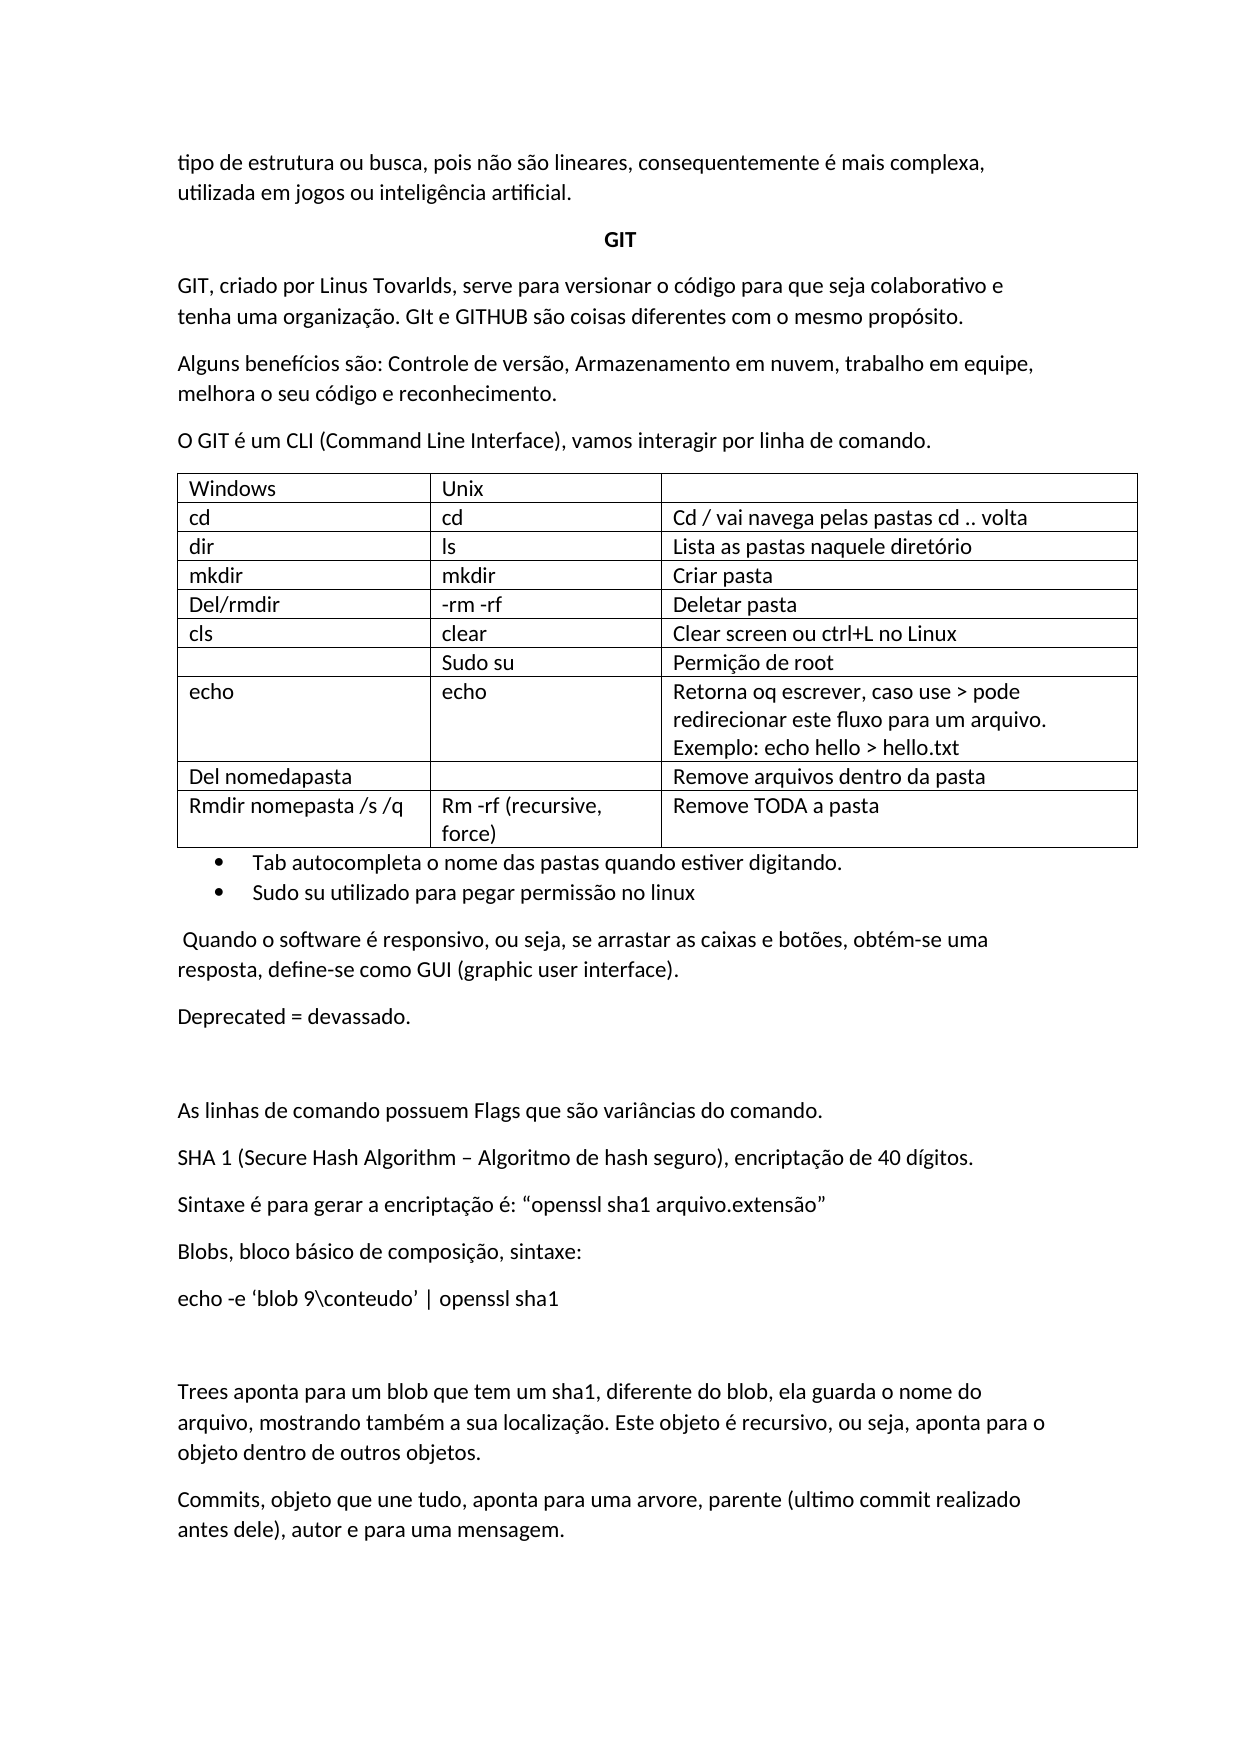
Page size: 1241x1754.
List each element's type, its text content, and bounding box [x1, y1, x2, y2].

text echo -e ‘blob 9\conteudo’ | openssl sha1 [177, 1284, 1063, 1312]
text Deprecated = devassado. [177, 1002, 1063, 1031]
table_cell [178, 648, 430, 676]
table_cell ls [431, 532, 661, 560]
table_cell Clear screen ou ctrl+L no Linux [662, 619, 1137, 647]
table_cell cd [431, 503, 661, 531]
text As linhas de comando possuem Flags que são variâncias do comando. [177, 1096, 1063, 1124]
table_cell Remove TODA a pasta [662, 791, 1137, 847]
table_cell Permição de root [662, 648, 1137, 676]
text Trees aponta para um blob que tem um sha1, diferente do blob, ela guarda o nome do arquivo, mostrando também a sua localização. Este objeto é recursivo, ou seja, aponta para o objeto dentro de outros objetos. [177, 1377, 1063, 1466]
table_cell [431, 762, 661, 790]
text Quando o software é responsivo, ou seja, se arrastar as caixas e botões, obtém-se uma resposta, define-se como GUI (graphic user interface). [177, 925, 1063, 984]
table_cell Lista as pastas naquele diretório [662, 532, 1137, 560]
text Sintaxe é para gerar a encriptação é: “openssl sha1 arquivo.extensão” [177, 1190, 1063, 1218]
table_cell Cd / vai navega pelas pastas cd .. volta [662, 503, 1137, 531]
table_cell Deletar pasta [662, 590, 1137, 618]
text GIT, criado por Linus Tovarlds, serve para versionar o código para que seja colaborativo e tenha uma organização. GIt e GITHUB são coisas diferentes com o mesmo propósito. [177, 272, 1063, 330]
table_header Windows [178, 474, 430, 502]
table_cell echo [431, 677, 661, 761]
table_cell Rm -rf (recursive, force) [431, 791, 661, 847]
table_cell echo [178, 677, 430, 761]
text Commits, objeto que une tudo, aponta para uma arvore, parente (ultimo commit realizado antes dele), autor e para uma mensagem. [177, 1485, 1063, 1543]
text SHA 1 (Secure Hash Algorithm – Algoritmo de hash seguro), encriptação de 40 dígitos. [177, 1143, 1063, 1171]
table_cell Remove arquivos dentro da pasta [662, 762, 1137, 790]
table_cell Sudo su [431, 648, 661, 676]
table_header Unix [431, 474, 661, 502]
table_cell cd [178, 503, 430, 531]
text Alguns benefícios são: Controle de versão, Armazenamento em nuvem, trabalho em equipe, melhora o seu código e reconhecimento. [177, 349, 1063, 407]
text GIT [177, 225, 1063, 253]
text Blobs, bloco básico de composição, sintaxe: [177, 1237, 1063, 1265]
table_cell Rmdir nomepasta /s /q [178, 791, 430, 847]
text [177, 148, 1063, 206]
list Tab autocompleta o nome das pastas quando estiver digitando. [215, 848, 1063, 876]
table_cell clear [431, 619, 661, 647]
list Sudo su utilizado para pegar permissão no linux [215, 878, 1063, 907]
text O GIT é um CLI (Command Line Interface), vamos interagir por linha de comando. [177, 426, 1063, 454]
table_cell Criar pasta [662, 561, 1137, 589]
table_cell cls [178, 619, 430, 647]
table_cell -rm -rf [431, 590, 661, 618]
table_cell mkdir [178, 561, 430, 589]
table_cell Del nomedapasta [178, 762, 430, 790]
table_cell mkdir [431, 561, 661, 589]
table_cell dir [178, 532, 430, 560]
table_cell Del/rmdir [178, 590, 430, 618]
table_cell Retorna oq escrever, caso use > pode redirecionar este fluxo para um arquivo. Exemplo: echo hello > hello.txt [662, 677, 1137, 761]
table_header [662, 474, 1137, 502]
